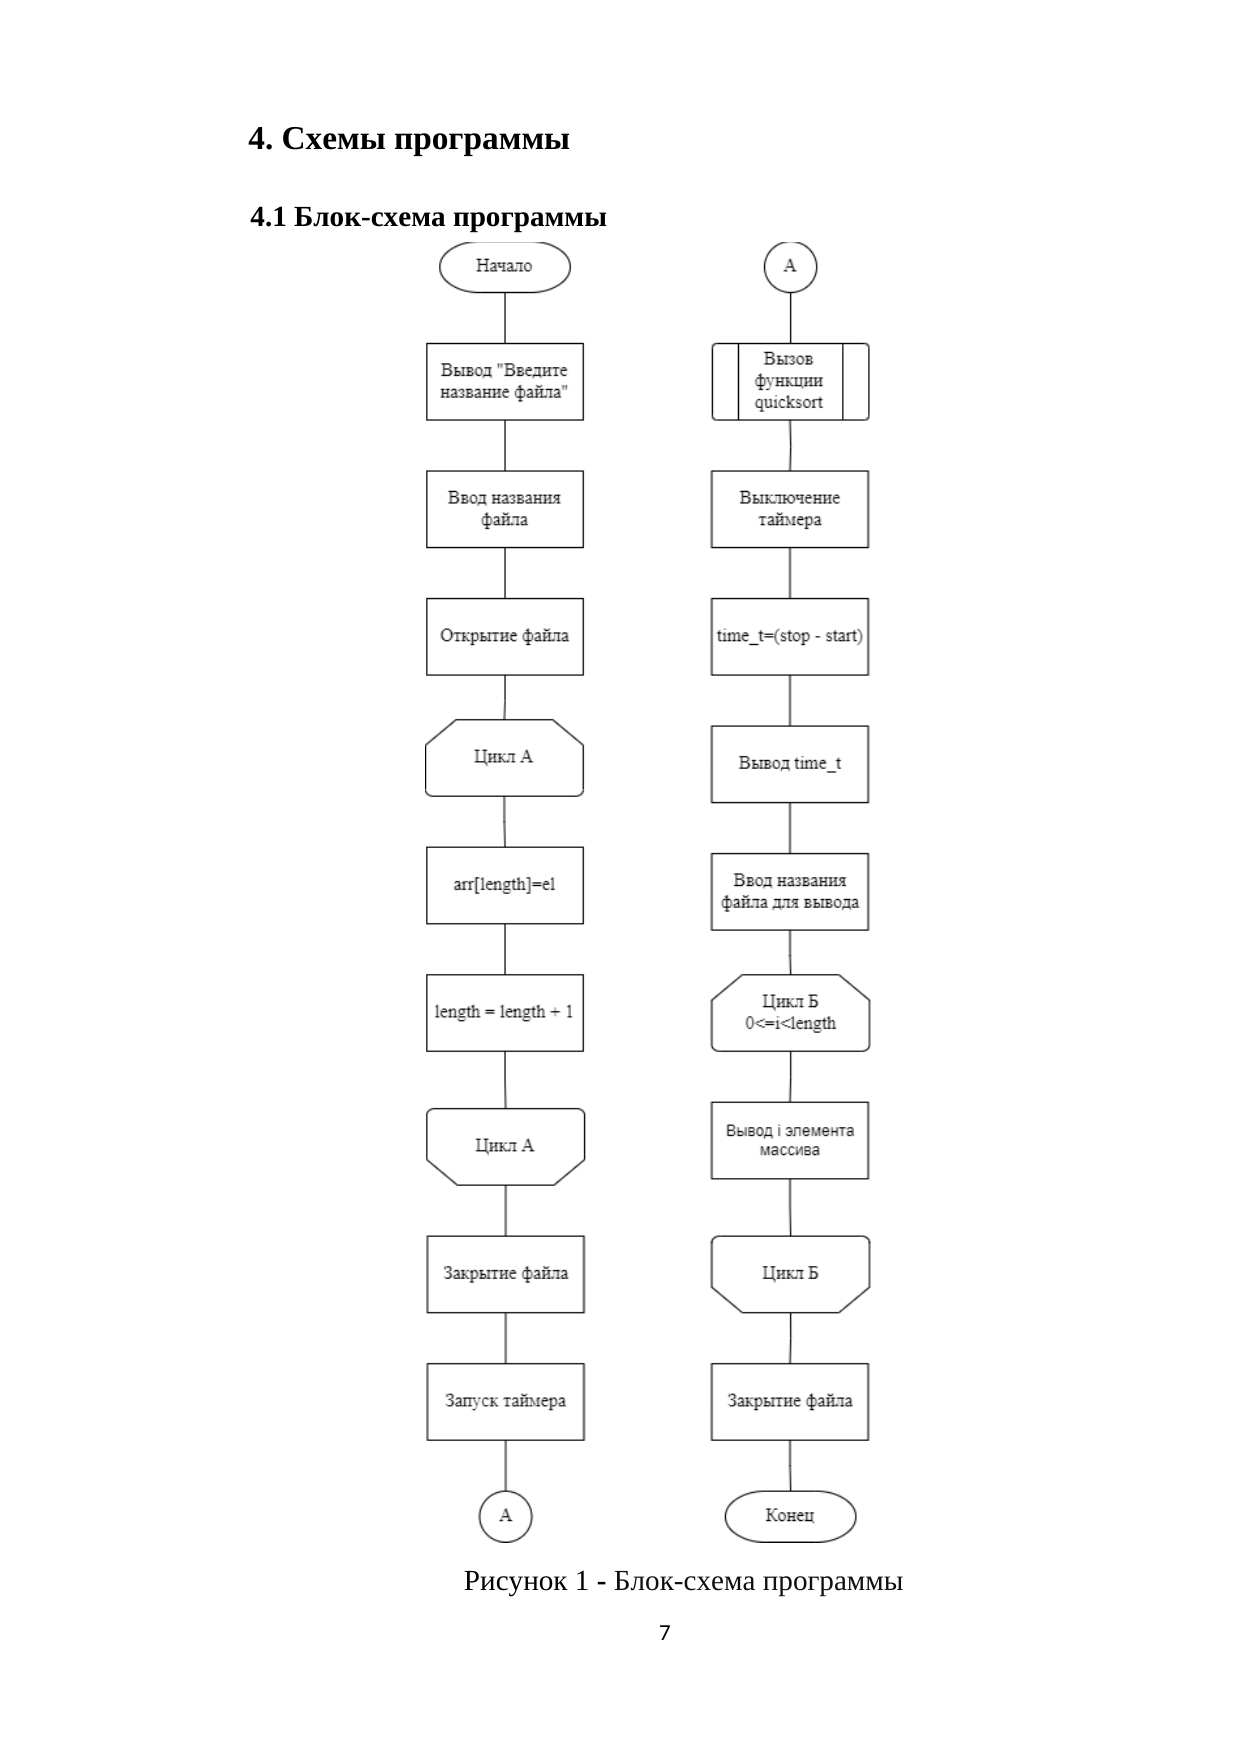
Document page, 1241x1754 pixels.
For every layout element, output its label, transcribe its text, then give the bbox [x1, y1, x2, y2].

subtitle 4. Схемы программы [248, 118, 1154, 157]
picture [425, 242, 871, 1543]
subtitle 4.1 Блок-схема программы [207, 199, 1154, 233]
text Рисунок 1 - Блок-схема программы [161, 1563, 903, 1596]
